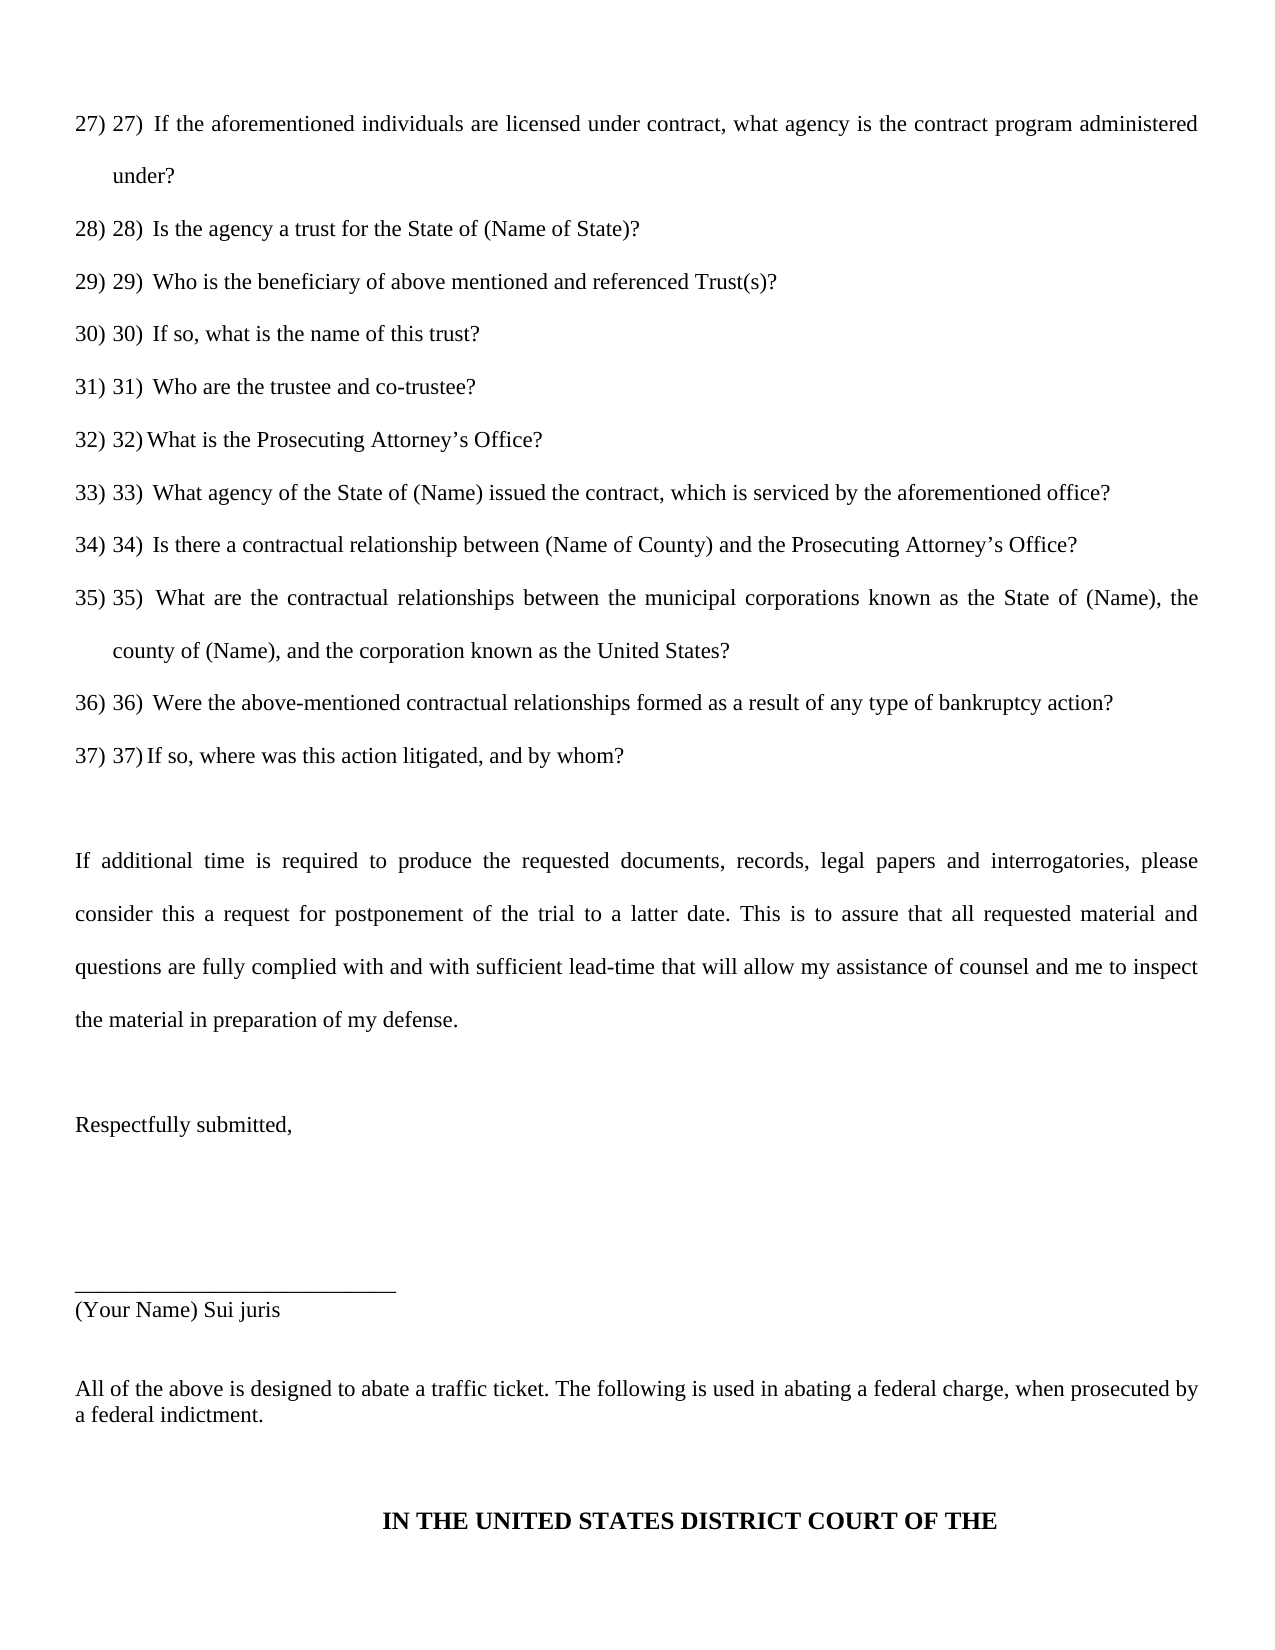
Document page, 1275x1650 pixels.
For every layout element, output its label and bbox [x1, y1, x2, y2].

table_cell [0, 105, 1275, 1540]
